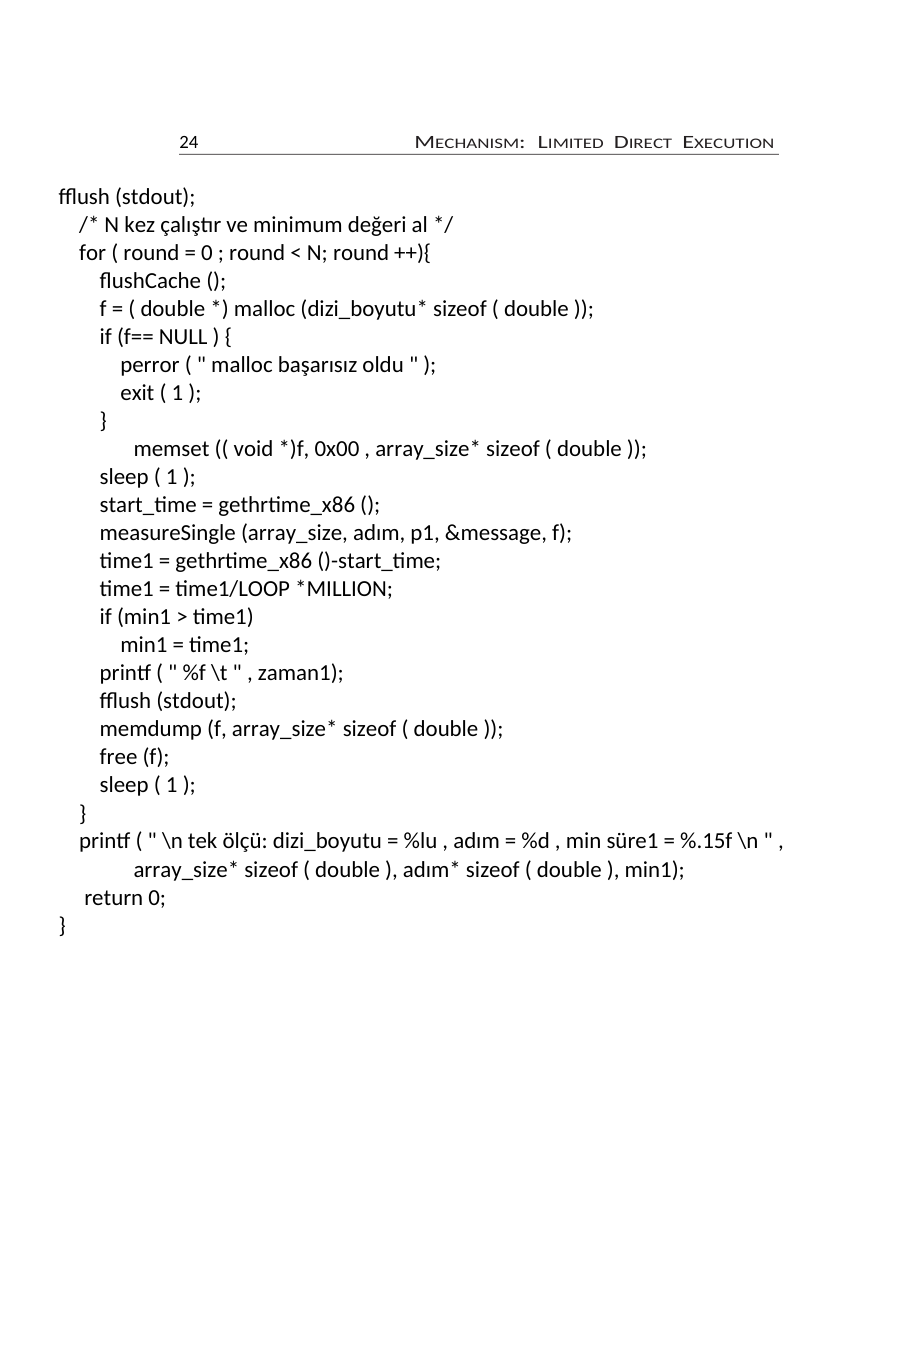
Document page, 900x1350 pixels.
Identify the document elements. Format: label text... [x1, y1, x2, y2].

text perror ( " malloc başarısız oldu " ); [58, 350, 821, 378]
text fflush (stdout); [58, 687, 821, 714]
text sleep ( 1 ); [58, 462, 821, 490]
text for ( round = 0 ; round < N; round ++){ [58, 238, 821, 266]
text min1 = time1; [58, 631, 821, 658]
text } [58, 406, 821, 434]
text } [58, 911, 821, 939]
text free (f); [58, 743, 821, 771]
text if (f== NULL ) { [58, 322, 821, 350]
text return 0; [58, 883, 821, 911]
text fflush (stdout); [58, 182, 821, 210]
text memset (( void *)f, 0x00 , array_size* sizeof ( double )); [58, 434, 821, 462]
text printf ( " %f \t " , zaman1); [58, 658, 821, 687]
text time1 = gethrtime_x86 ()-start_time; [58, 546, 821, 574]
text printf ( " \n tek ölçü: dizi_boyutu = %lu , adım = %d , min süre1 = %.15f \n " , [58, 827, 821, 855]
text } [58, 799, 821, 827]
text array_size* sizeof ( double ), adım* sizeof ( double ), min1); [58, 855, 821, 883]
text flushCache (); [58, 266, 821, 294]
text exit ( 1 ); [58, 378, 821, 406]
text f = ( double *) malloc (dizi_boyutu* sizeof ( double )); [58, 294, 821, 322]
text /* N kez çalıştır ve minimum değeri al */ [58, 210, 821, 238]
text sleep ( 1 ); [58, 771, 821, 799]
text if (min1 > time1) [58, 602, 821, 631]
text start_time = gethrtime_x86 (); [58, 490, 821, 518]
text memdump (f, array_size* sizeof ( double )); [58, 714, 821, 743]
text measureSingle (array_size, adım, p1, &message, f); [58, 518, 821, 546]
text time1 = time1/LOOP *MILLION; [58, 574, 821, 602]
